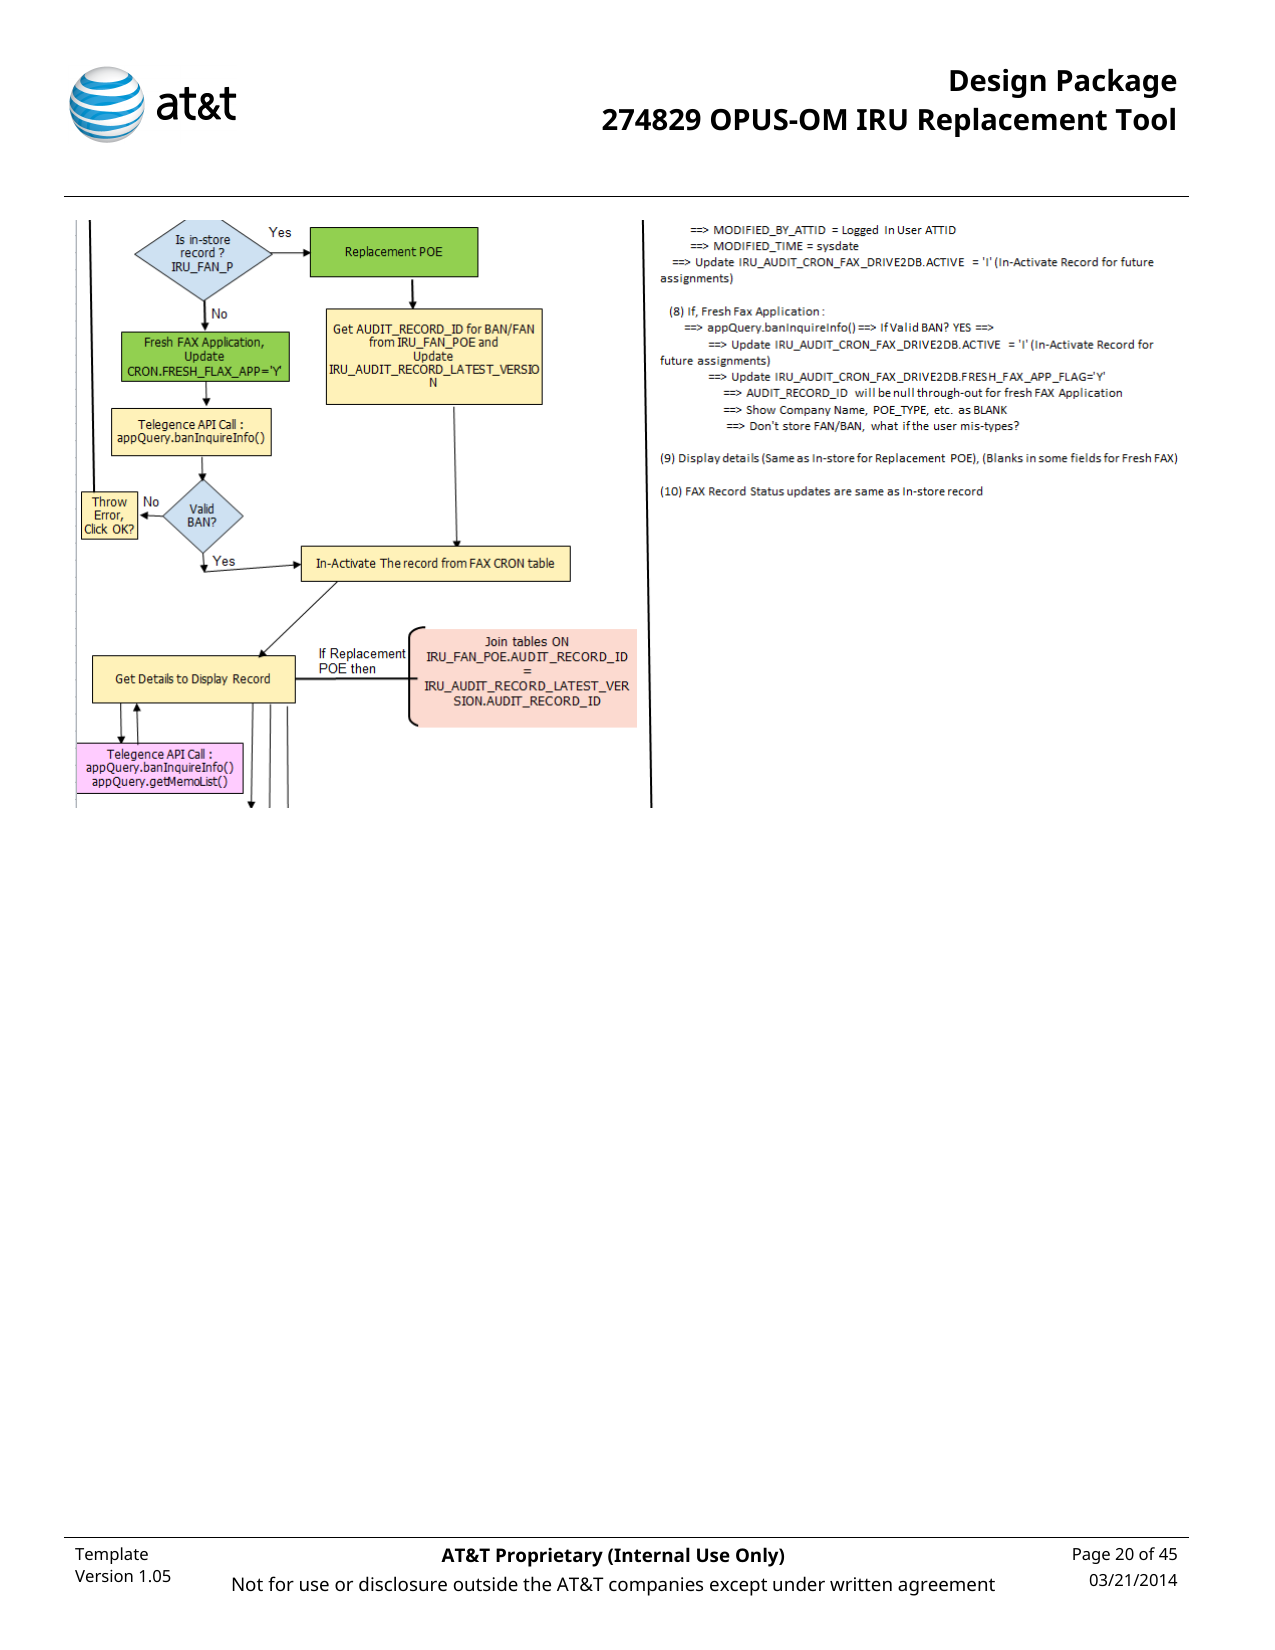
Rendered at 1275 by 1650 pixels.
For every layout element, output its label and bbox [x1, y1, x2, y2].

picture [75, 220, 1200, 808]
picture [68, 65, 237, 144]
